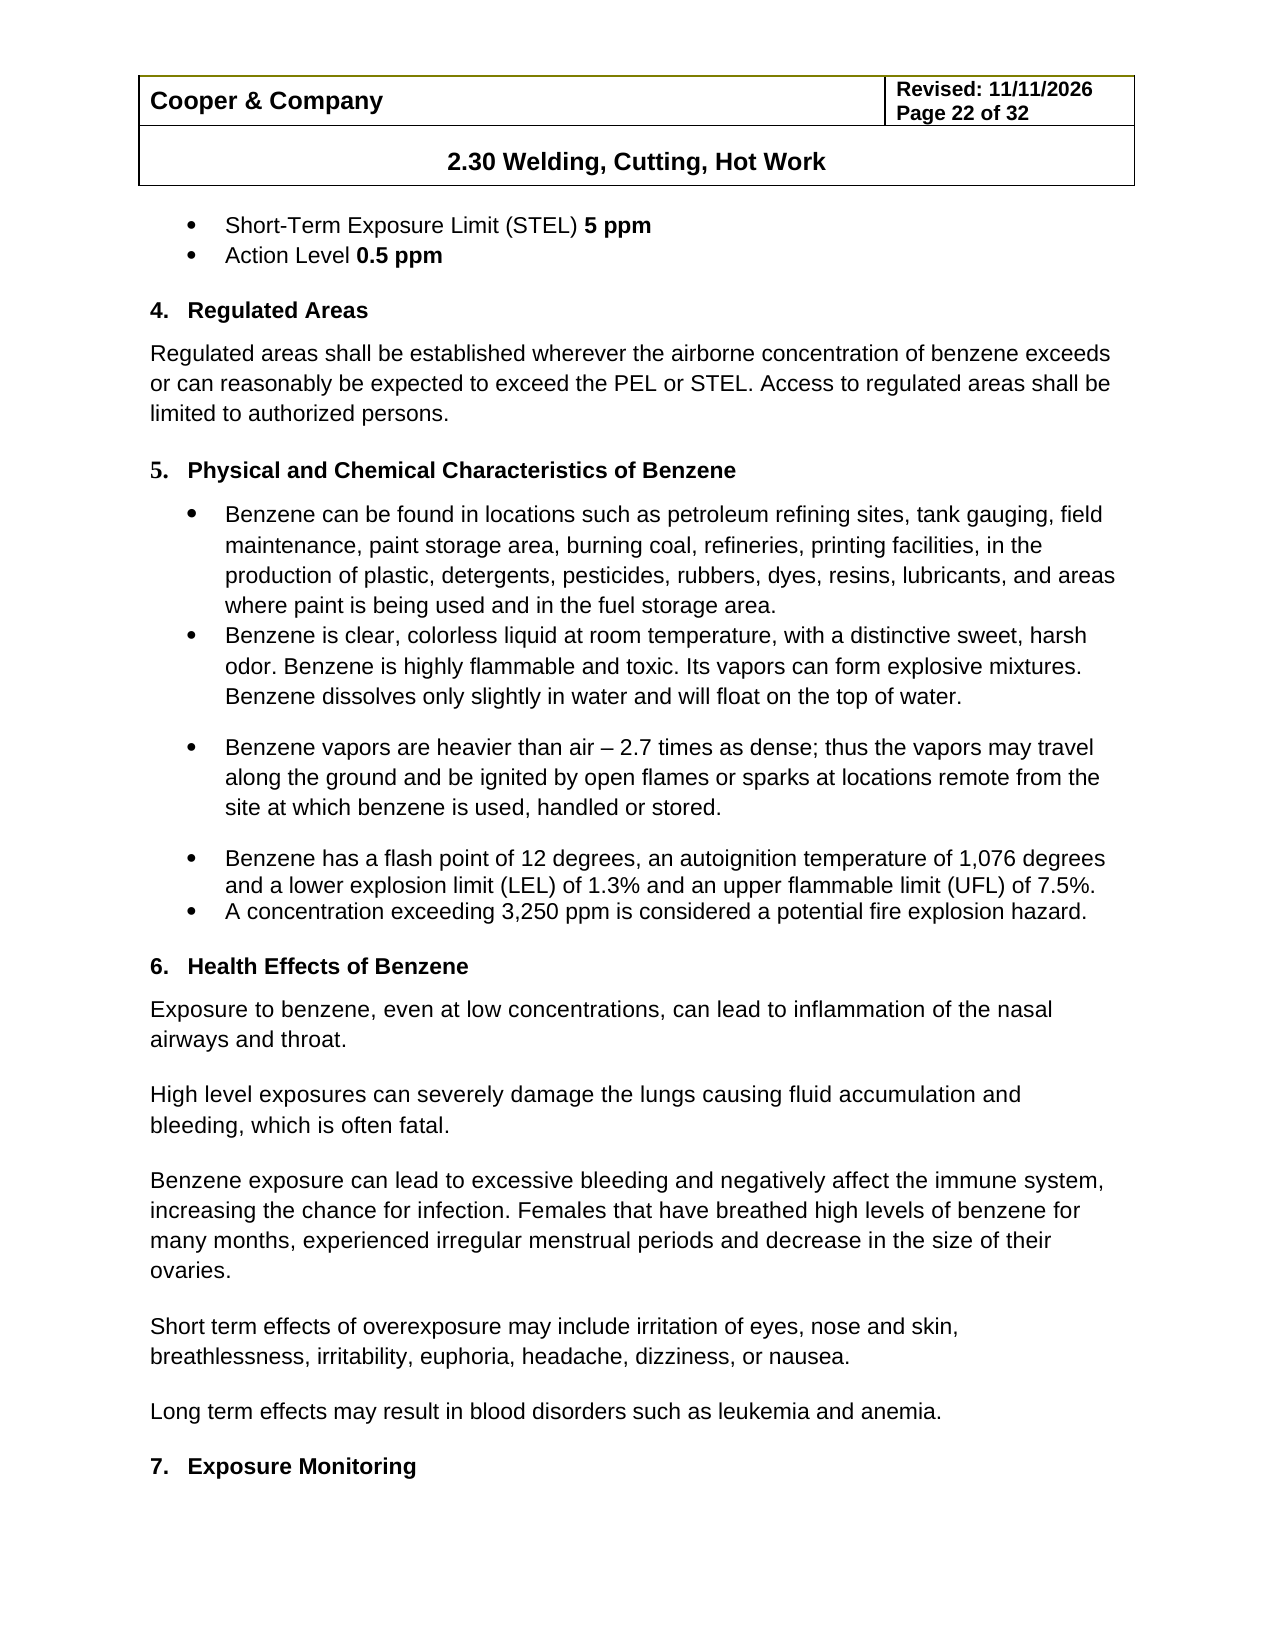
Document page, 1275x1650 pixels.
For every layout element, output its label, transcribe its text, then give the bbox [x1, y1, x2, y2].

text Short term effects of overexposure may include irritation of eyes, nose and skin, breathlessness, irritability, euphoria, headache, dizziness, or nausea. [150, 1313, 1116, 1369]
list Action Level 0.5 ppm [187, 242, 1098, 268]
text Benzene exposure can lead to excessive bleeding and negatively affect the immune system, increasing the chance for infection. Females that have breathed high levels of benzene for many months, experienced irregular menstrual periods and decrease in the size of their ovaries. [150, 1167, 1116, 1284]
text High level exposures can severely damage the lungs causing fluid accumulation and bleeding, which is often fatal. [150, 1081, 1116, 1138]
list Benzene has a flash point of 12 degrees, an autoignition temperature of 1,076 degrees and a lower explosion limit (LEL) of 1.3% and an upper flammable limit (UFL) of 7.5%. [187, 845, 1125, 898]
list Benzene vapors are heavier than air – 2.7 times as dense; thus the vapors may travel along the ground and be ignited by open flames or sparks at locations remote from the site at which benzene is used, handled or stored. [187, 734, 1125, 821]
list Physical and Chemical Characteristics of Benzene [150, 456, 1125, 484]
list A concentration exceeding 3,250 ppm is considered a potential fire explosion hazard. [187, 898, 1114, 924]
list Short-Term Exposure Limit (STEL) 5 ppm [187, 212, 1125, 238]
list Benzene is clear, colorless liquid at room temperature, with a distinctive sweet, harsh odor. Benzene is highly flammable and toxic. Its vapors can form explosive mixtures. Benzene dissolves only slightly in water and will float on the top of water. [187, 622, 1125, 709]
list Exposure Monitoring [150, 1453, 1125, 1479]
list Regulated Areas [150, 297, 1125, 323]
list Benzene can be found in locations such as petroleum refining sites, tank gauging, field maintenance, paint storage area, burning coal, refineries, printing facilities, in the production of plastic, detergents, pesticides, rubbers, dyes, resins, lubricants, and areas where paint is being used and in the fuel storage area. [187, 501, 1125, 618]
text Exposure to benzene, even at low concentrations, can lead to inflammation of the nasal airways and throat. [150, 996, 1116, 1052]
text Regulated areas shall be established wherever the airborne concentration of benzene exceeds or can reasonably be expected to exceed the PEL or STEL. Access to regulated areas shall be limited to authorized persons. [150, 340, 1125, 427]
text Long term effects may result in blood disorders such as leukemia and anemia. [150, 1398, 1116, 1424]
list Health Effects of Benzene [150, 953, 1125, 979]
